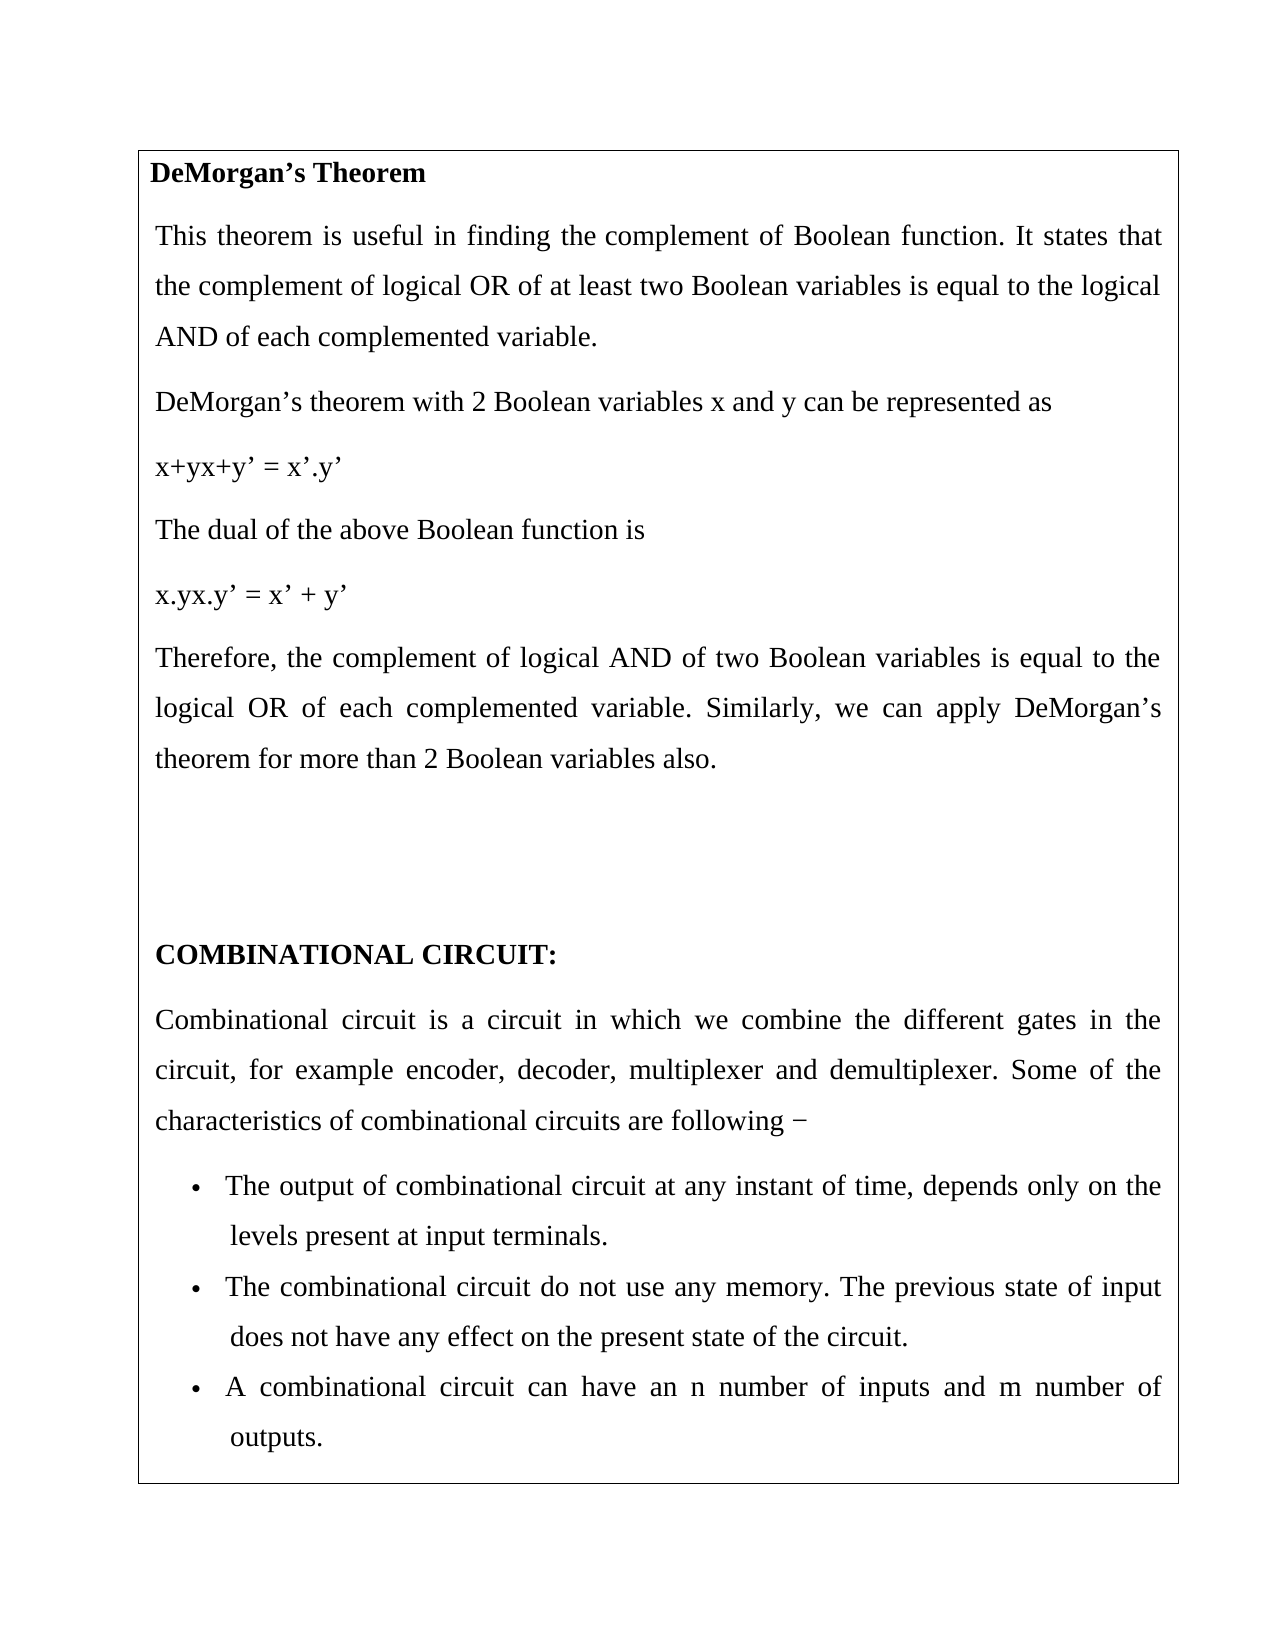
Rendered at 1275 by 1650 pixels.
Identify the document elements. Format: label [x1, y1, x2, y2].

table_cell [139, 151, 1178, 1482]
